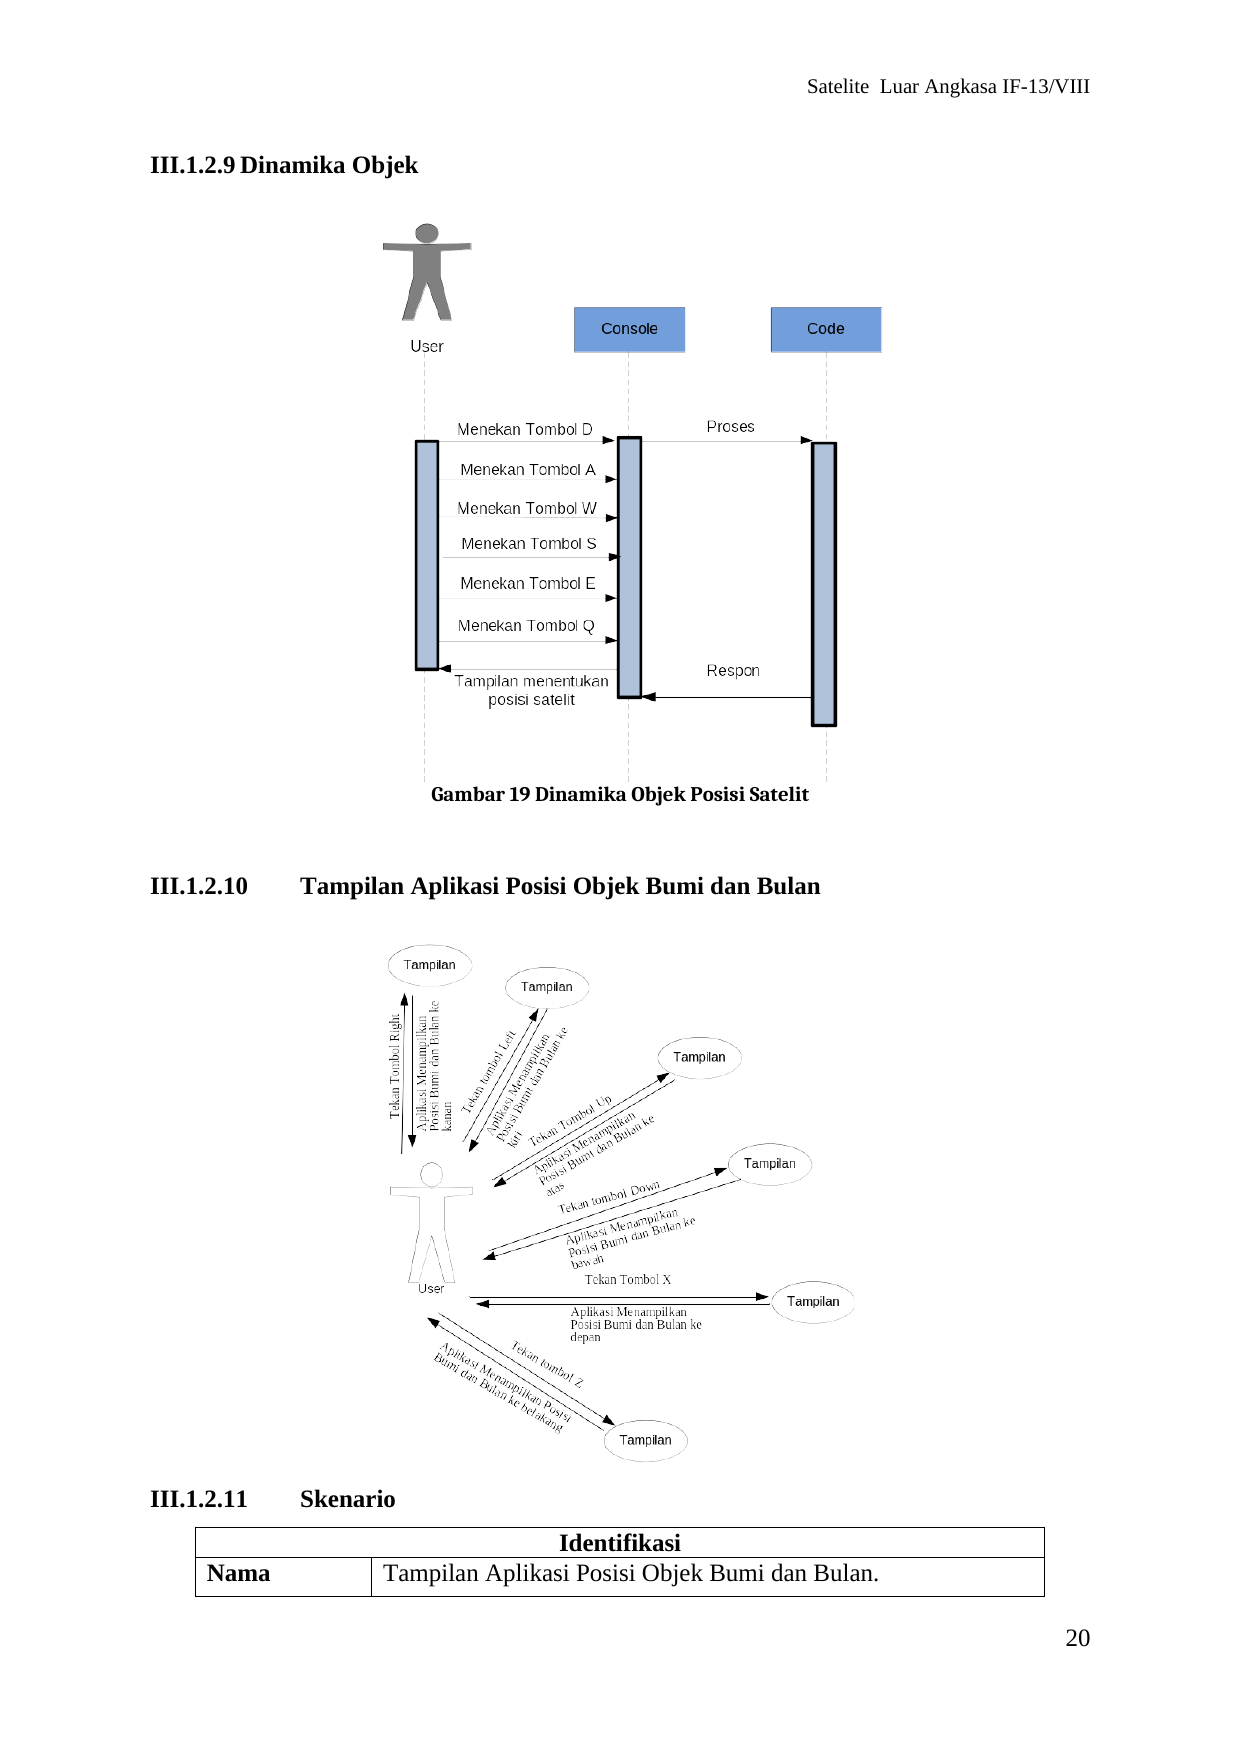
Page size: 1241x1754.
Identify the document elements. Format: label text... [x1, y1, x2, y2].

subtitle Skenario [150, 1484, 1090, 1512]
subtitle Tampilan Aplikasi Posisi Objek Bumi dan Bulan [150, 871, 1090, 899]
table_cell Nama [196, 1558, 371, 1596]
table_cell Tampilan Aplikasi Posisi Objek Bumi dan Bulan. [372, 1558, 1044, 1596]
text Gambar 19 Dinamika Objek Posisi Satelit [150, 783, 1090, 807]
subtitle Dinamika Objek [150, 150, 1090, 179]
table_header Identifikasi [196, 1528, 1044, 1557]
